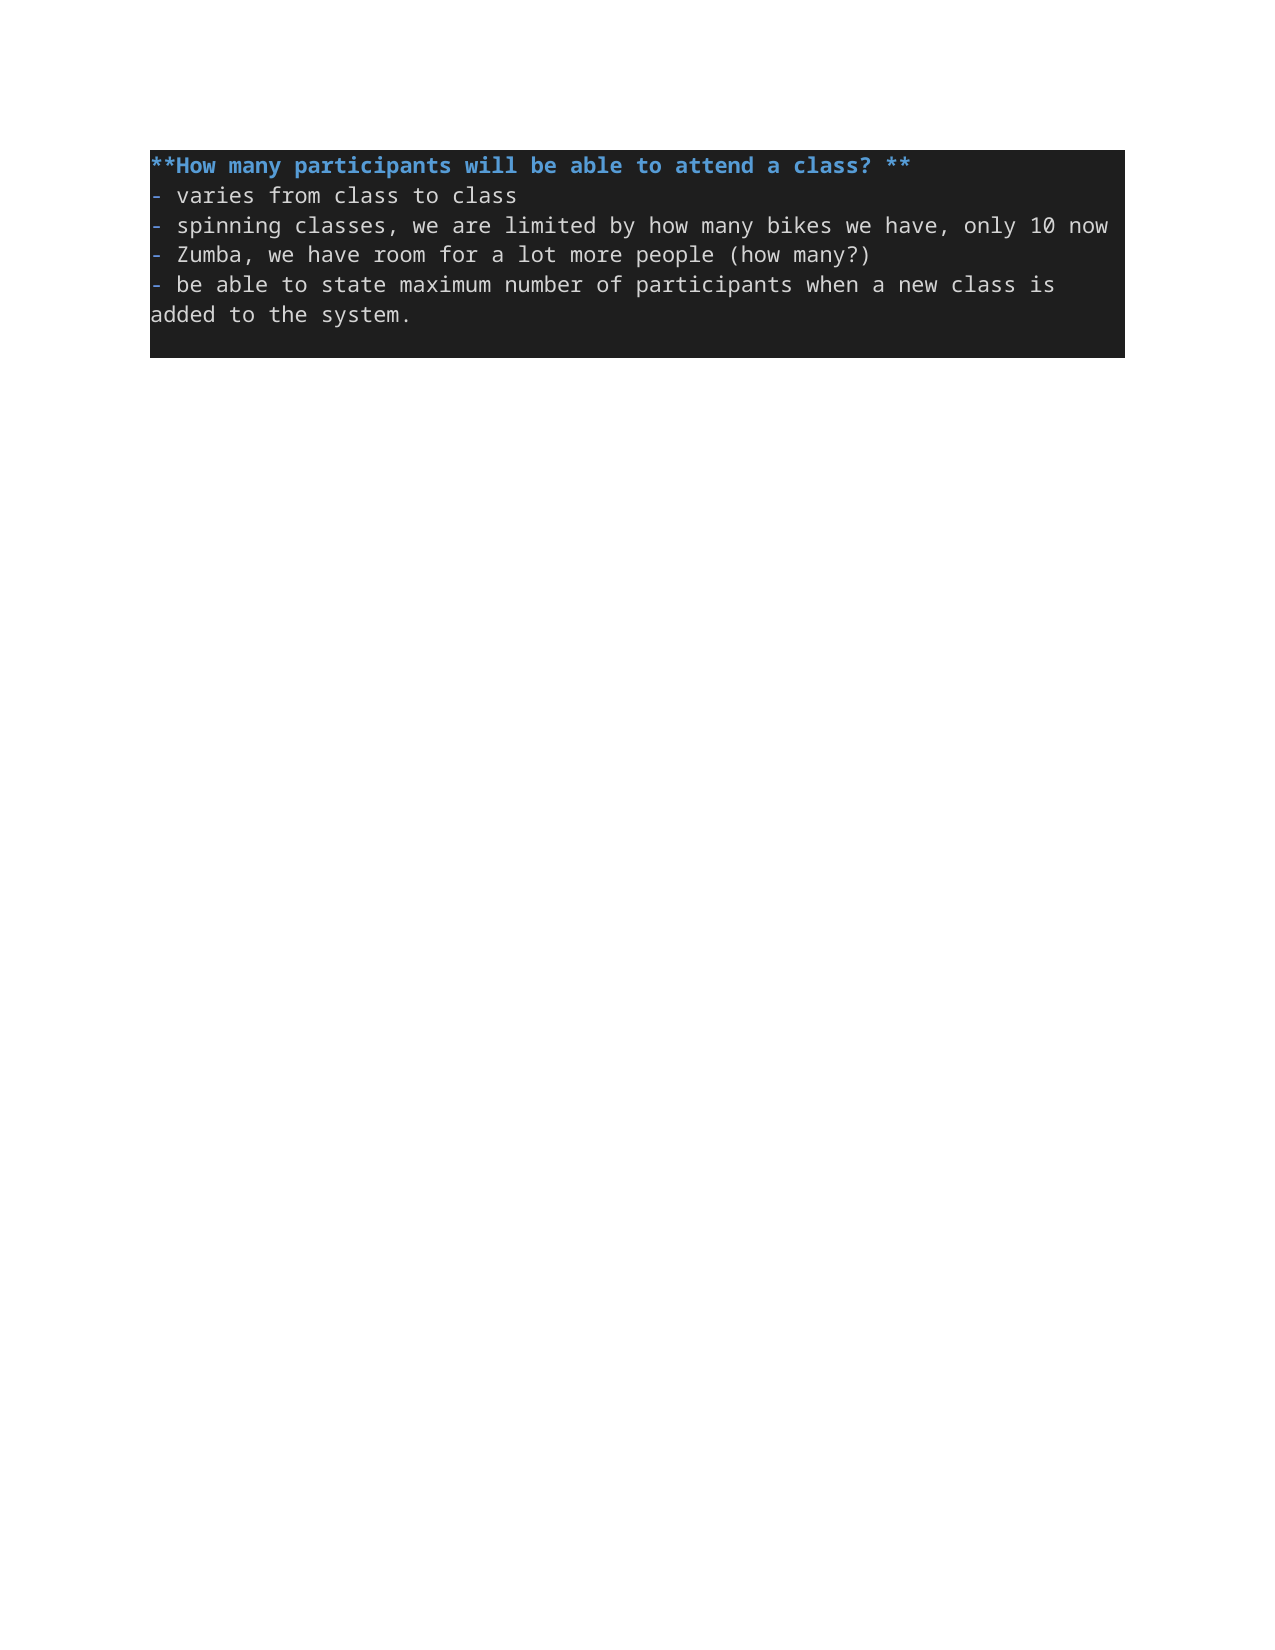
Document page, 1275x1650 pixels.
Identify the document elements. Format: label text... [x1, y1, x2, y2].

text **How many participants will be able to attend a class? ** [150, 150, 1125, 180]
text - spinning classes, we are limited by how many bikes we have, only 10 now [150, 209, 1125, 239]
text - be able to state maximum number of participants when a new class is added to the system. [150, 269, 1125, 329]
text - varies from class to class [150, 180, 1125, 209]
text - Zumba, we have room for a lot more people (how many?) [150, 239, 1125, 269]
